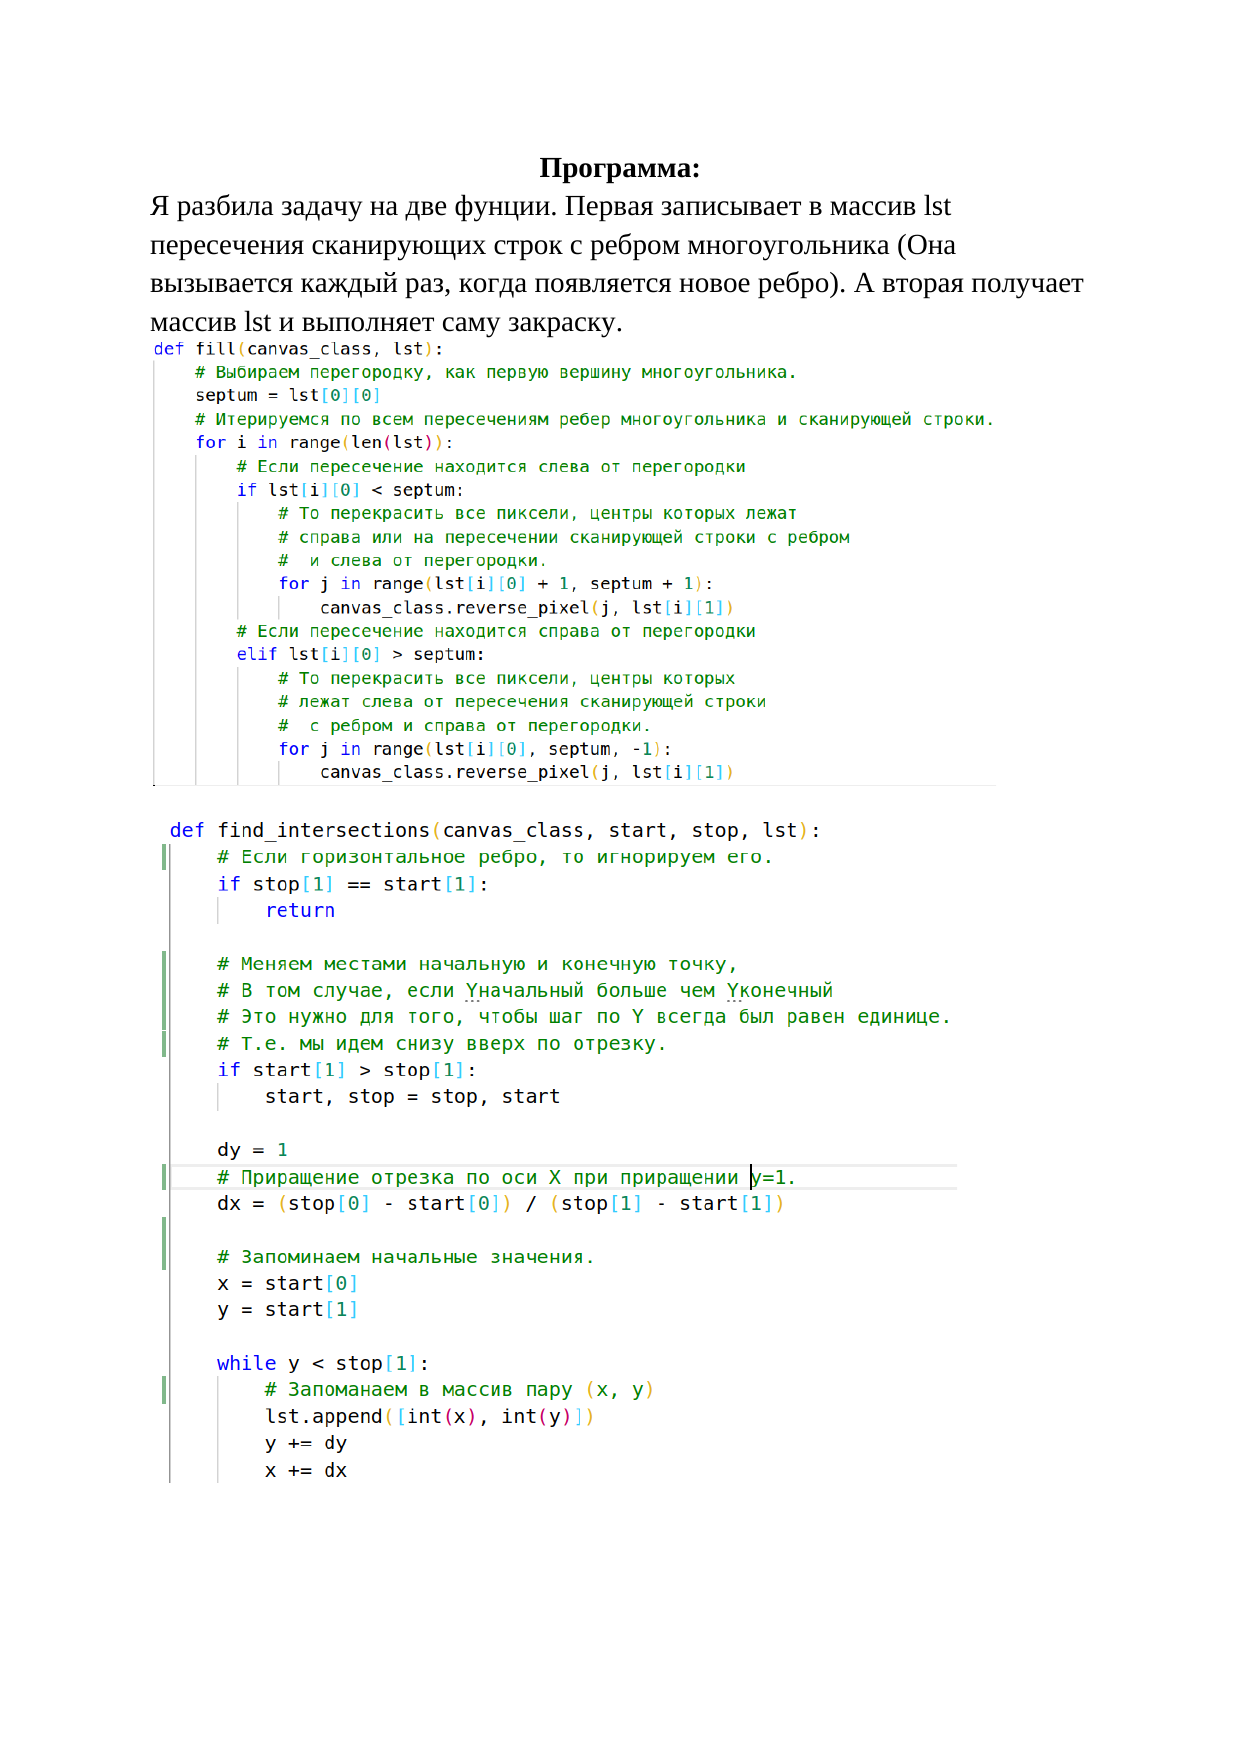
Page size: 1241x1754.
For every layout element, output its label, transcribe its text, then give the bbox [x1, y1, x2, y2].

picture [150, 342, 997, 786]
text Я разбила задачу на две фунции. Первая записывает в массив lst пересечения сканирующих строк с ребром многоугольника (Она вызывается каждый раз, когда появляется новое ребро). А вторая получает массив lst и выполняет саму закраску. [150, 188, 1090, 338]
picture [161, 817, 958, 1483]
text Программа: [150, 150, 1090, 183]
